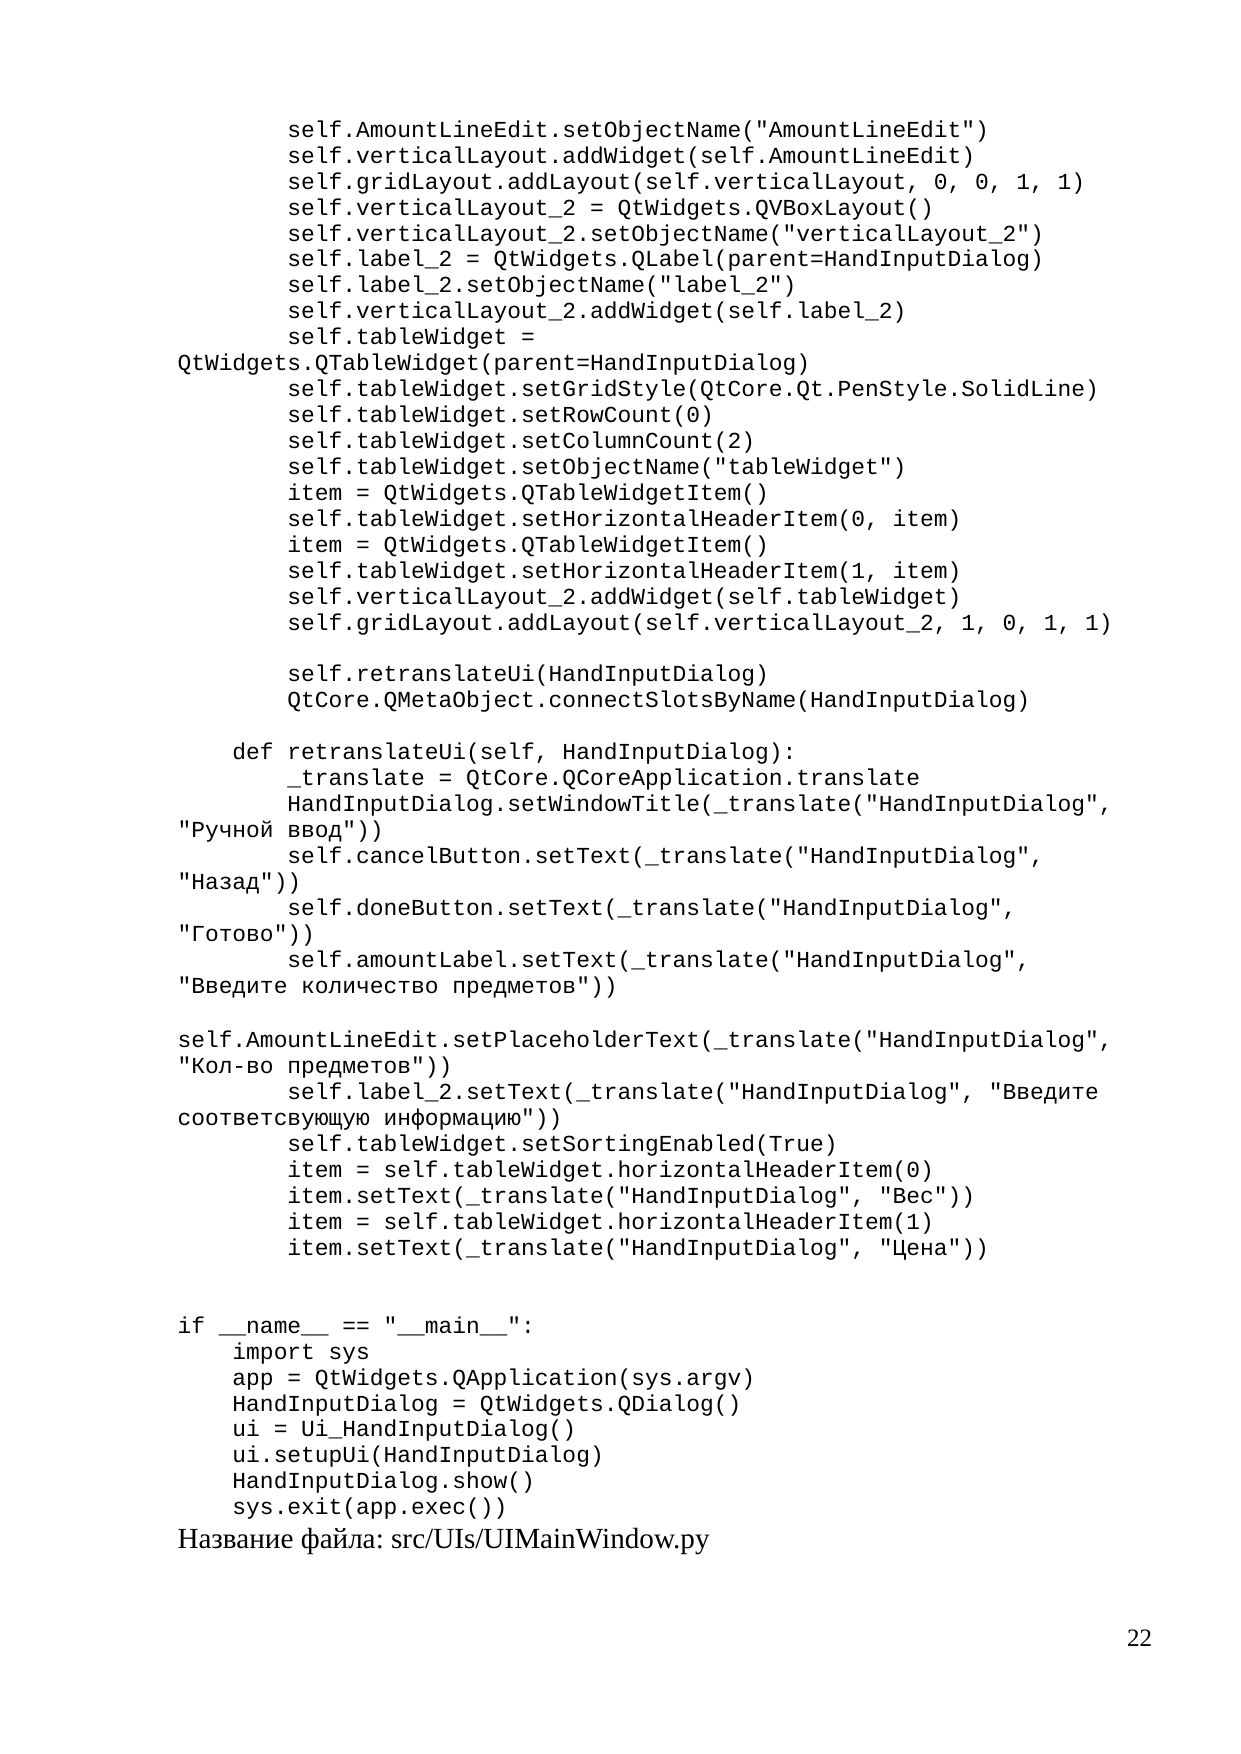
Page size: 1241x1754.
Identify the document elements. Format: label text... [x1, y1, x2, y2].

text self.verticalLayout.addWidget(self.AmountLineEdit) [177, 144, 1152, 170]
text item = QtWidgets.QTableWidgetItem() [177, 481, 1152, 507]
text sys.exit(app.exec()) [177, 1496, 1152, 1522]
text HandInputDialog.setWindowTitle(_translate("HandInputDialog", "Ручной ввод")) [177, 792, 1152, 844]
text app = QtWidgets.QApplication(sys.argv) [177, 1366, 1152, 1392]
text self.label_2 = QtWidgets.QLabel(parent=HandInputDialog) [177, 248, 1152, 274]
text item = self.tableWidget.horizontalHeaderItem(0) [177, 1158, 1152, 1184]
text self.tableWidget.setGridStyle(QtCore.Qt.PenStyle.SolidLine) [177, 377, 1152, 403]
text HandInputDialog.show() [177, 1470, 1152, 1496]
text item.setText(_translate("HandInputDialog", "Цена")) [177, 1236, 1152, 1262]
text self.AmountLineEdit.setObjectName("AmountLineEdit") [177, 118, 1152, 144]
text self.verticalLayout_2 = QtWidgets.QVBoxLayout() [177, 196, 1152, 222]
text self.gridLayout.addLayout(self.verticalLayout_2, 1, 0, 1, 1) [177, 611, 1152, 637]
text self.cancelButton.setText(_translate("HandInputDialog", "Назад")) [177, 844, 1152, 896]
text ui = Ui_HandInputDialog() [177, 1418, 1152, 1444]
text self.amountLabel.setText(_translate("HandInputDialog", "Введите количество предметов")) [177, 948, 1152, 1000]
text item = QtWidgets.QTableWidgetItem() [177, 533, 1152, 559]
text Название файла: src/UIs/UIMainWindow.py [177, 1522, 1152, 1555]
text _translate = QtCore.QCoreApplication.translate [177, 767, 1152, 792]
text def retranslateUi(self, HandInputDialog): [177, 741, 1152, 767]
text self.retranslateUi(HandInputDialog) [177, 663, 1152, 689]
text self.tableWidget = QtWidgets.QTableWidget(parent=HandInputDialog) [177, 326, 1152, 377]
text self.verticalLayout_2.setObjectName("verticalLayout_2") [177, 222, 1152, 248]
text HandInputDialog = QtWidgets.QDialog() [177, 1392, 1152, 1418]
text self.AmountLineEdit.setPlaceholderText(_translate("HandInputDialog", "Кол-во предметов")) [177, 1000, 1152, 1081]
text self.tableWidget.setObjectName("tableWidget") [177, 455, 1152, 481]
text self.tableWidget.setRowCount(0) [177, 403, 1152, 429]
text self.label_2.setObjectName("label_2") [177, 274, 1152, 300]
text import sys [177, 1340, 1152, 1366]
text QtCore.QMetaObject.connectSlotsByName(HandInputDialog) [177, 689, 1152, 715]
text self.verticalLayout_2.addWidget(self.tableWidget) [177, 585, 1152, 611]
text self.label_2.setText(_translate("HandInputDialog", "Введите соответсвующую информацию")) [177, 1081, 1152, 1132]
text item.setText(_translate("HandInputDialog", "Вес")) [177, 1184, 1152, 1210]
text item = self.tableWidget.horizontalHeaderItem(1) [177, 1210, 1152, 1236]
text self.tableWidget.setHorizontalHeaderItem(0, item) [177, 507, 1152, 533]
text if __name__ == "__main__": [177, 1314, 1152, 1340]
text self.doneButton.setText(_translate("HandInputDialog", "Готово")) [177, 896, 1152, 948]
text self.tableWidget.setSortingEnabled(True) [177, 1132, 1152, 1158]
text self.gridLayout.addLayout(self.verticalLayout, 0, 0, 1, 1) [177, 170, 1152, 196]
text ui.setupUi(HandInputDialog) [177, 1444, 1152, 1470]
text self.tableWidget.setColumnCount(2) [177, 429, 1152, 455]
text self.verticalLayout_2.addWidget(self.label_2) [177, 300, 1152, 326]
text self.tableWidget.setHorizontalHeaderItem(1, item) [177, 559, 1152, 585]
